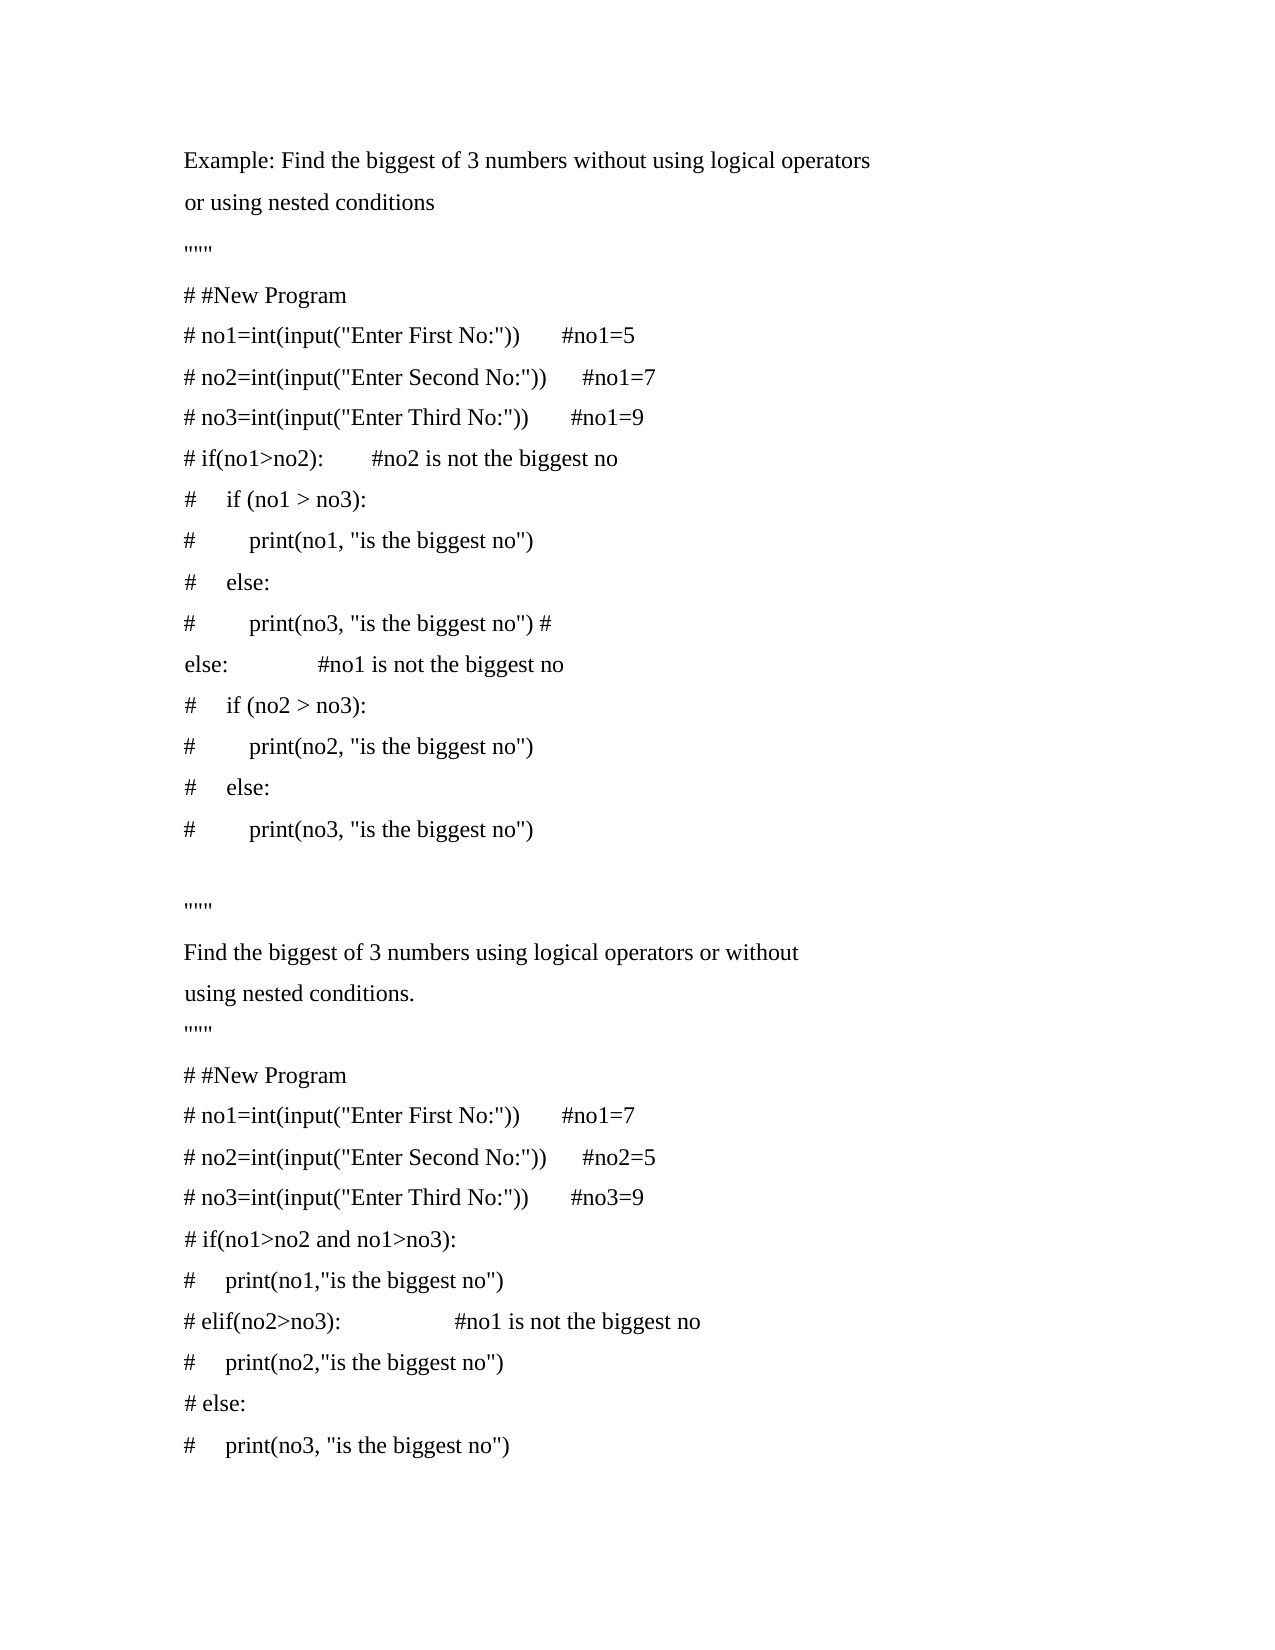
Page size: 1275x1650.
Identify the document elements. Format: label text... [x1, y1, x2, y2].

text Example: Find the biggest of 3 numbers without using logical operators or using nested conditions [183, 146, 874, 215]
text # print(no1,"is the biggest no") [183, 1266, 874, 1294]
text """ [183, 897, 874, 924]
text # #New Program [183, 1061, 874, 1088]
text # no2=int(input("Enter Second No:")) #no1=7 [183, 362, 874, 390]
text # print(no1, "is the biggest no") # else: [183, 526, 546, 595]
text # no1=int(input("Enter First No:")) #no1=7 [183, 1102, 874, 1129]
text # no3=int(input("Enter Third No:")) #no1=9 [183, 403, 874, 431]
text # print(no3, "is the biggest no") # else: #no1 is not the biggest no # if (no2 > no3): [183, 609, 575, 719]
text # no1=int(input("Enter First No:")) #no1=5 [183, 322, 874, 349]
text """ [183, 240, 874, 267]
text # elif(no2>no3): #no1 is not the biggest no [183, 1307, 874, 1335]
text # no3=int(input("Enter Third No:")) #no3=9 # if(no1>no2 and no1>no3): [183, 1183, 654, 1252]
text # #New Program [183, 281, 874, 308]
text # if(no1>no2): #no2 is not the biggest no # if (no1 > no3): [183, 444, 629, 513]
text """ [183, 1020, 874, 1047]
text # print(no3, "is the biggest no") [183, 814, 874, 842]
text Find the biggest of 3 numbers using logical operators or without using nested conditions. [183, 938, 845, 1006]
text # print(no3, "is the biggest no") [183, 1431, 874, 1458]
text # print(no2, "is the biggest no") # else: [183, 732, 546, 801]
text # print(no2,"is the biggest no") # else: [183, 1348, 517, 1417]
text # no2=int(input("Enter Second No:")) #no2=5 [183, 1142, 874, 1170]
